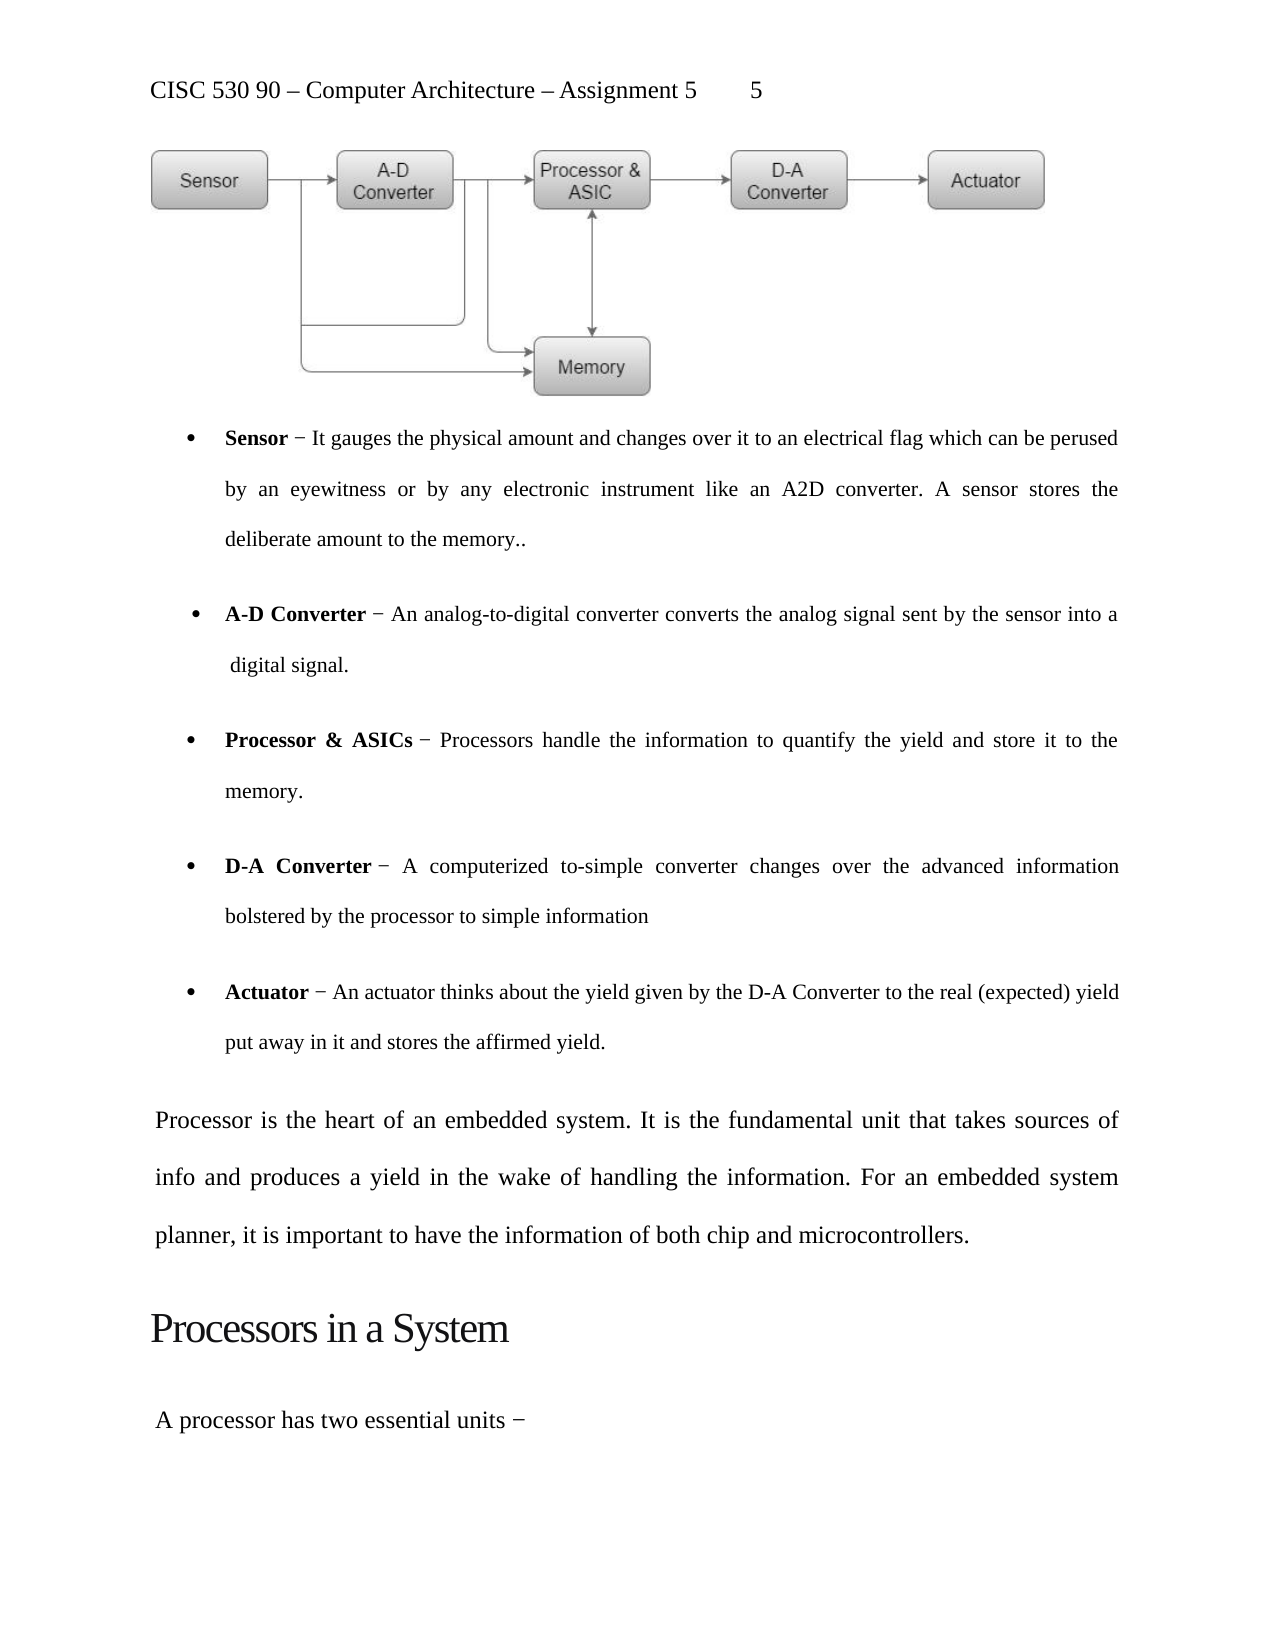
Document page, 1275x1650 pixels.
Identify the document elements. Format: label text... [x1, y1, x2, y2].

list A-D Converter − An analog-to-digital converter converts the analog signal sent by the sensor into a digital signal. [192, 601, 1120, 677]
list Sensor − It gauges the physical amount and changes over it to an electrical flag which can be perused by an eyewitness or by any electronic instrument like an A2D converter. A sensor stores the deliberate amount to the memory.. [187, 425, 1120, 551]
text Processors in a System [150, 1302, 1120, 1351]
list Processor & ASICs − Processors handle the information to quantify the yield and store it to the memory. [187, 727, 1120, 803]
text Processor is the heart of an embedded system. It is the fundamental unit that takes sources of info and produces a yield in the wake of handling the information. For an embedded system planner, it is important to have the information of both chip and microcontrollers. [155, 1105, 1120, 1248]
list Actuator − An actuator thinks about the yield given by the D-A Converter to the real (expected) yield put away in it and stores the affirmed yield. [187, 979, 1120, 1054]
text A processor has two essential units − [155, 1406, 1120, 1434]
picture [150, 150, 1046, 397]
list D-A Converter − A computerized to-simple converter changes over the advanced information bolstered by the processor to simple information [187, 853, 1120, 929]
